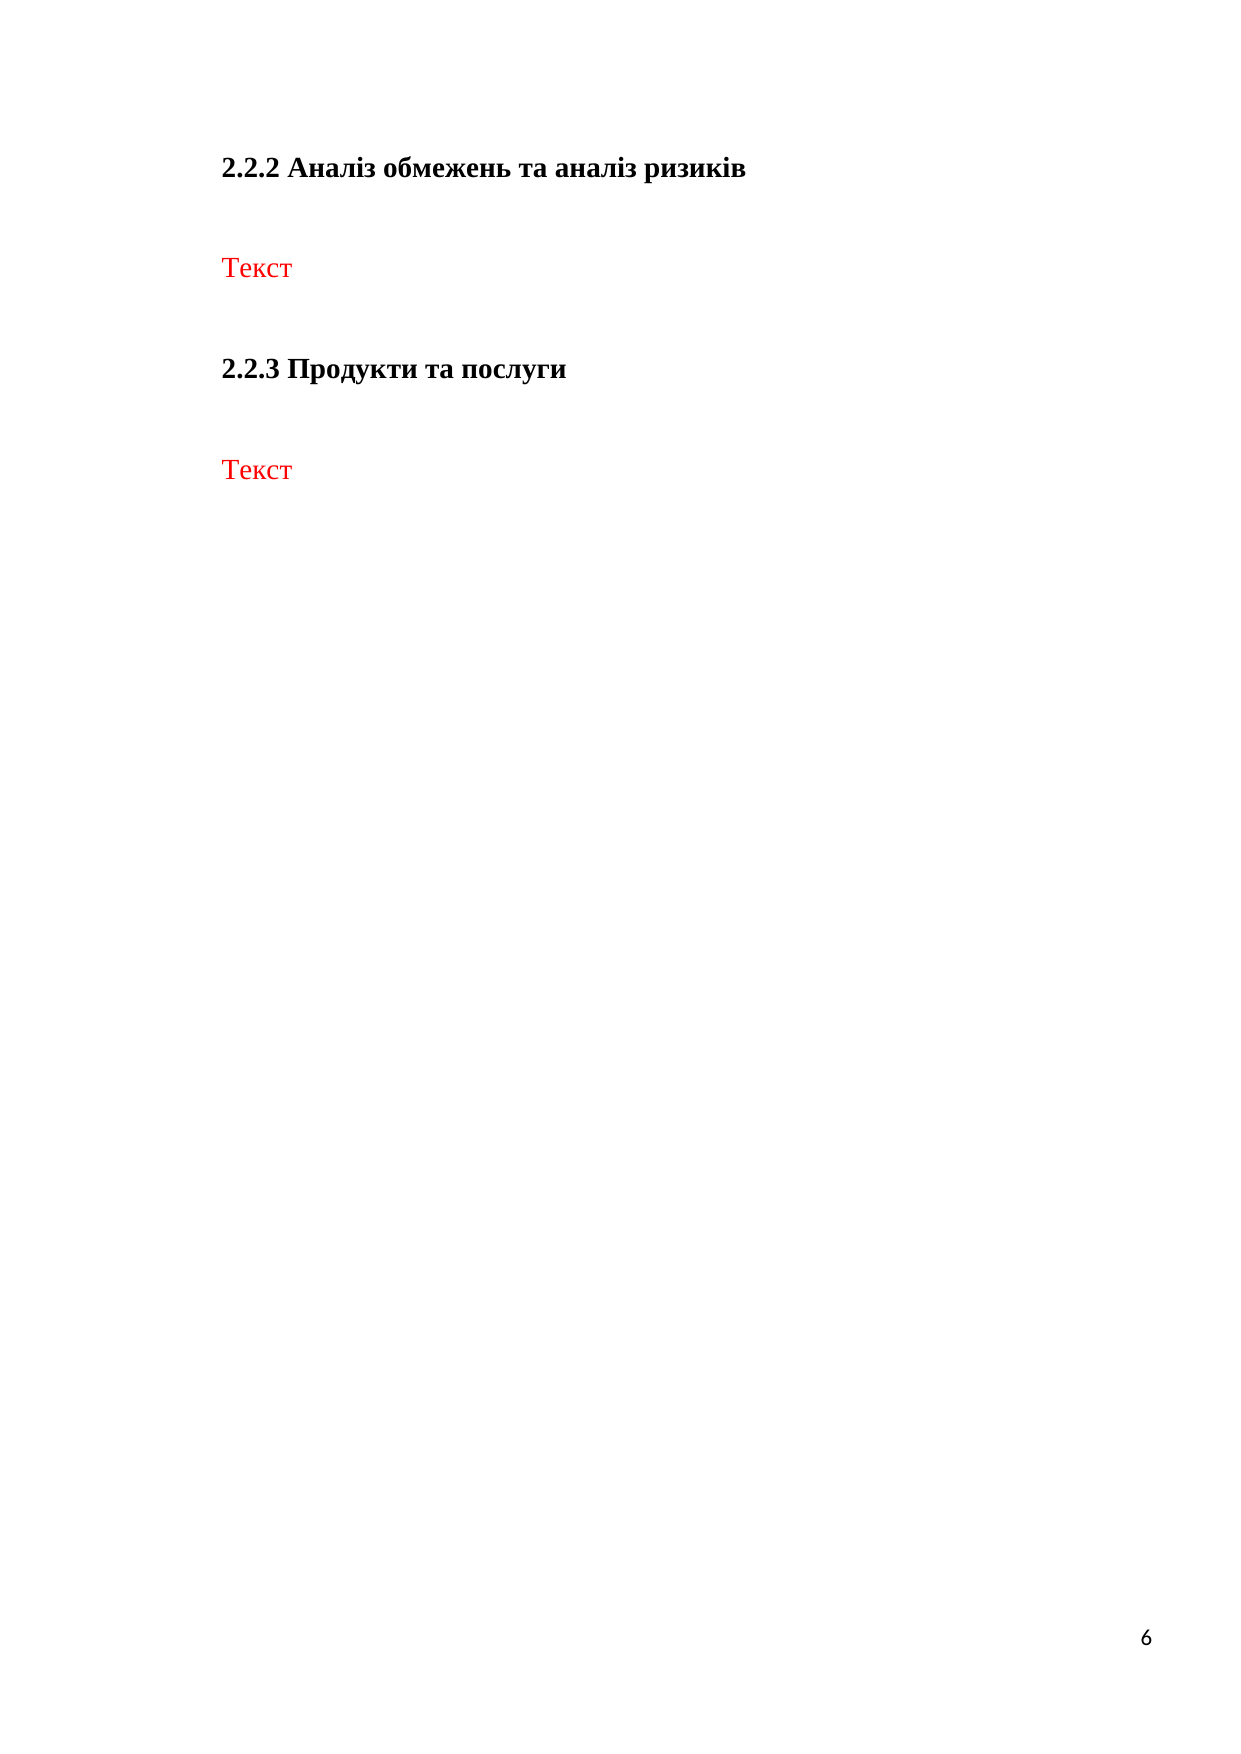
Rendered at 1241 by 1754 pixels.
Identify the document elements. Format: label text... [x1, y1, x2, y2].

text Текст [147, 251, 1152, 284]
text 2.2.2 Аналіз обмежень та аналіз ризиків [147, 150, 1152, 183]
text Текст [147, 452, 1152, 485]
text 2.2.3 Продукти та послуги [147, 351, 1152, 385]
